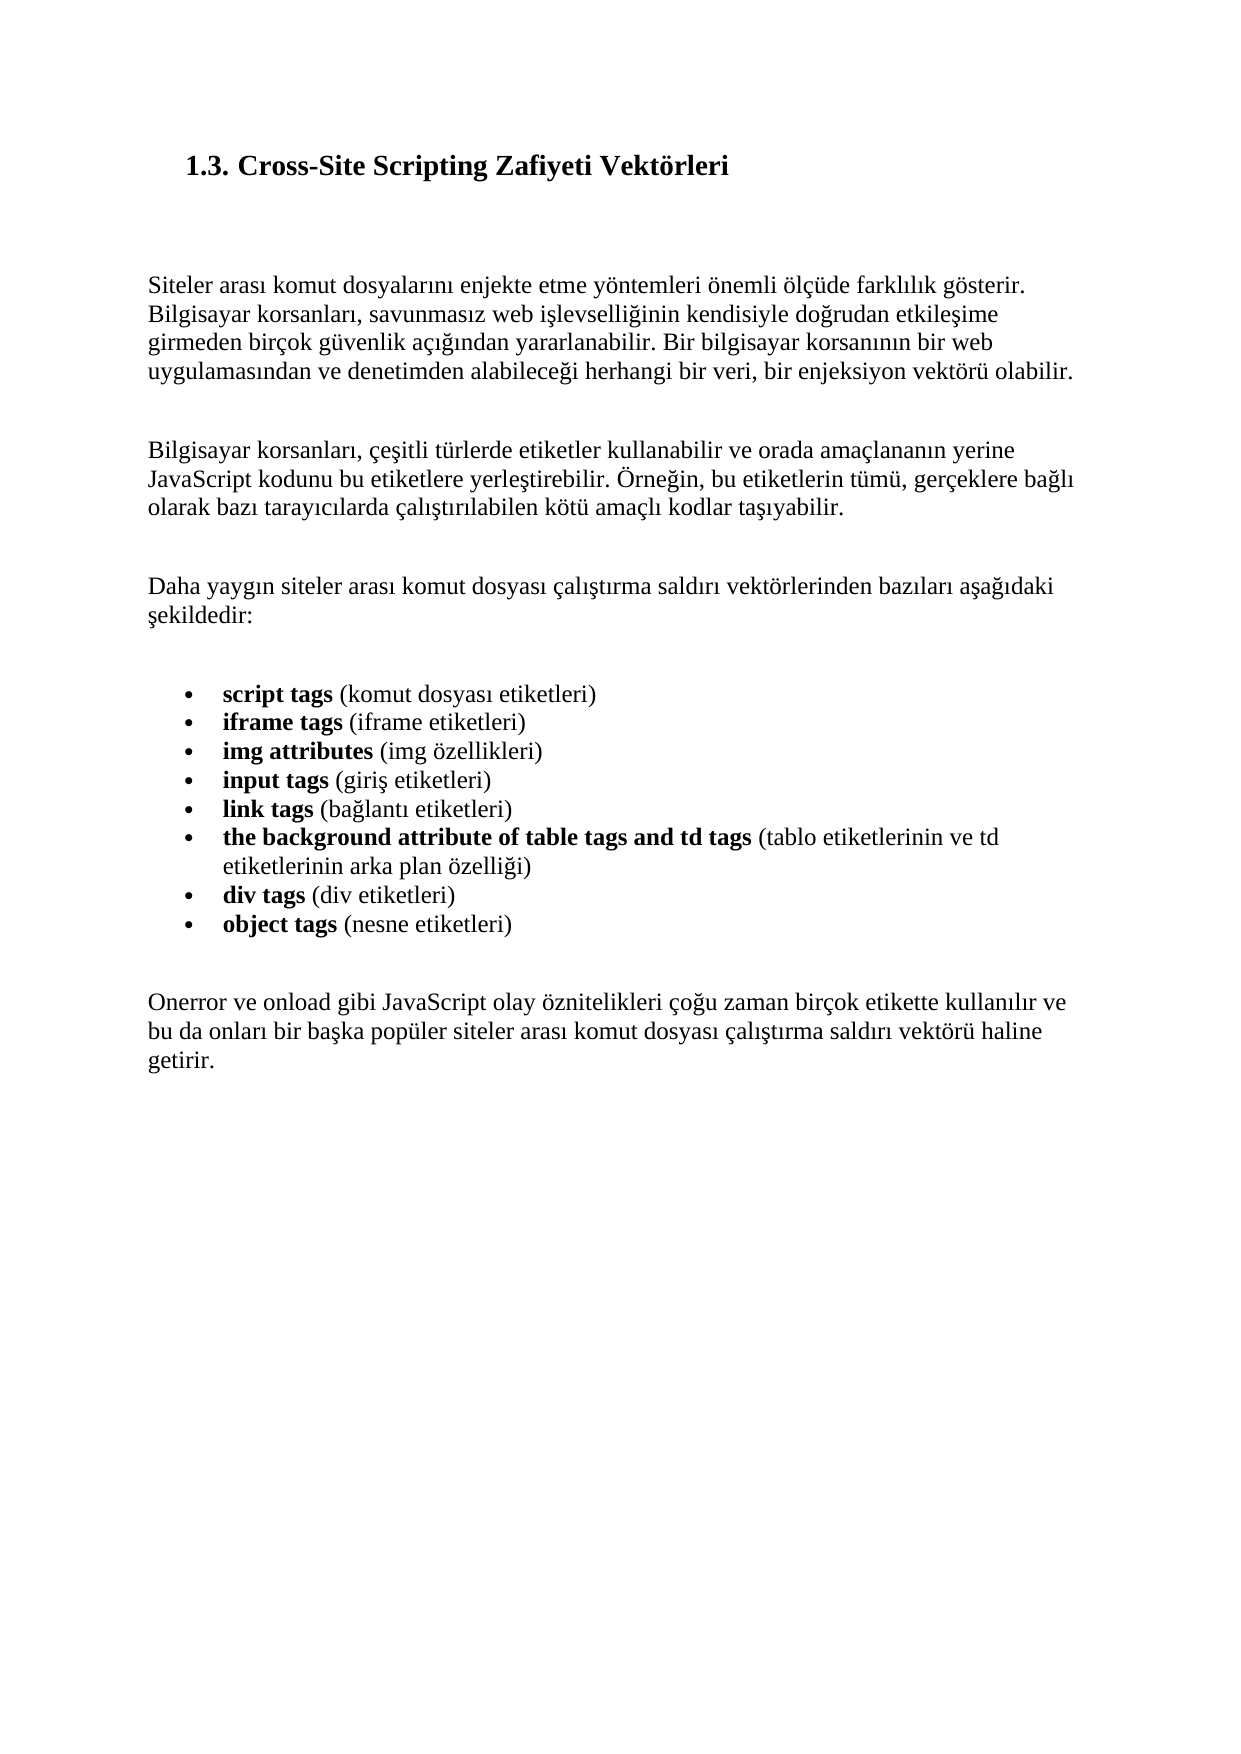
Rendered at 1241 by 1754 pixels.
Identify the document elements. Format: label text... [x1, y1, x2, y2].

list input tags (giriş etiketleri) [185, 765, 1093, 794]
list div tags (div etiketleri) [185, 880, 1093, 909]
list the background attribute of table tags and td tags (tablo etiketlerinin ve td etiketlerinin arka plan özelliği) [185, 822, 1093, 880]
list script tags (komut dosyası etiketleri) [185, 679, 1093, 707]
text Bilgisayar korsanları, çeşitli türlerde etiketler kullanabilir ve orada amaçlananın yerine JavaScript kodunu bu etiketlere yerleştirebilir. Örneğin, bu etiketlerin tümü, gerçeklere bağlı olarak bazı tarayıcılarda çalıştırılabilen kötü amaçlı kodlar taşıyabilir. [148, 435, 1093, 521]
text Onerror ve onload gibi JavaScript olay öznitelikleri çoğu zaman birçok etikette kullanılır ve bu da onları bir başka popüler siteler arası komut dosyası çalıştırma saldırı vektörü haline getirir. [148, 987, 1093, 1074]
list link tags (bağlantı etiketleri) [185, 794, 1093, 822]
text Siteler arası komut dosyalarını enjekte etme yöntemleri önemli ölçüde farklılık gösterir. Bilgisayar korsanları, savunmasız web işlevselliğinin kendisiyle doğrudan etkileşime girmeden birçok güvenlik açığından yararlanabilir. Bir bilgisayar korsanının bir web uygulamasından ve denetimden alabileceği herhangi bir veri, bir enjeksiyon vektörü olabilir. [148, 270, 1093, 385]
list img attributes (img özellikleri) [185, 736, 1093, 765]
list Cross-Site Scripting Zafiyeti Vektörleri [185, 148, 1093, 181]
list iframe tags (iframe etiketleri) [185, 707, 1093, 736]
list object tags (nesne etiketleri) [185, 909, 1093, 937]
text Daha yaygın siteler arası komut dosyası çalıştırma saldırı vektörlerinden bazıları aşağıdaki şekildedir: [148, 571, 1093, 629]
